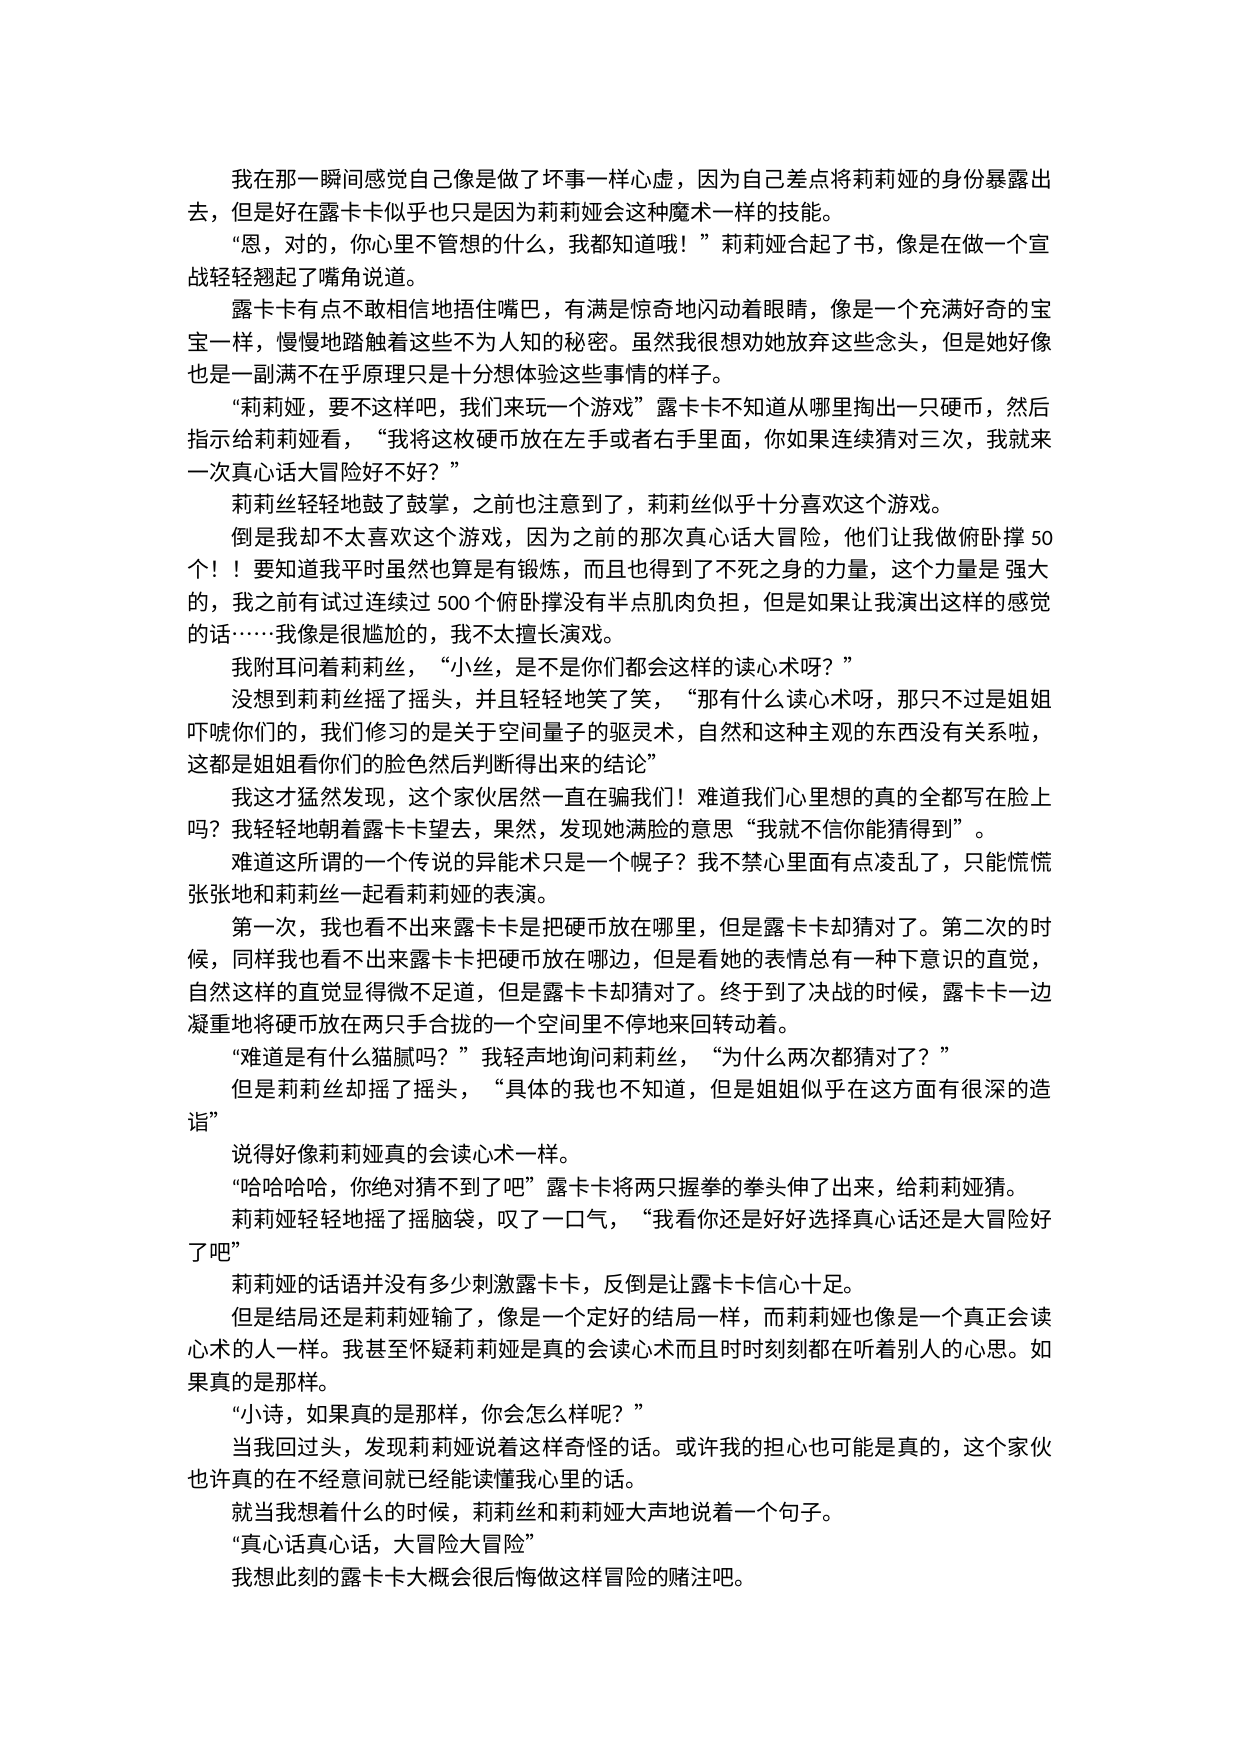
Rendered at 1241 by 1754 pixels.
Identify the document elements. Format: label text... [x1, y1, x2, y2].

text 莉莉娅的话语并没有多少刺激露卡卡，反倒是让露卡卡信心十足。 [187, 1267, 1053, 1299]
text “恩，对的，你心里不管想的什么，我都知道哦！”莉莉娅合起了书，像是在做一个宣战轻轻翘起了嘴角说道。 [187, 227, 1053, 292]
text “难道是有什么猫腻吗？”我轻声地询问莉莉丝，“为什么两次都猜对了？” [187, 1039, 1053, 1072]
text 说得好像莉莉娅真的会读心术一样。 [187, 1137, 1053, 1169]
text 但是莉莉丝却摇了摇头，“具体的我也不知道，但是姐姐似乎在这方面有很深的造诣” [187, 1072, 1053, 1137]
text 倒是我却不太喜欢这个游戏，因为之前的那次真心话大冒险，他们让我做俯卧撑50个！！要知道我平时虽然也算是有锻炼，而且也得到了不死之身的力量，这个力量是 强大的，我之前有试过连续过500个俯卧撑没有半点肌肉负担，但是如果让我演出这样的感觉的话……我像是很尴尬的，我不太擅长演戏。 [187, 519, 1053, 649]
text “莉莉娅，要不这样吧，我们来玩一个游戏”露卡卡不知道从哪里掏出一只硬币，然后指示给莉莉娅看，“我将这枚硬币放在左手或者右手里面，你如果连续猜对三次，我就来一次真心话大冒险好不好？” [187, 389, 1053, 487]
text 当我回过头，发现莉莉娅说着这样奇怪的话。或许我的担心也可能是真的，这个家伙也许真的在不经意间就已经能读懂我心里的话。 [187, 1429, 1053, 1494]
text “哈哈哈哈，你绝对猜不到了吧”露卡卡将两只握拳的拳头伸了出来，给莉莉娅猜。 [187, 1169, 1053, 1202]
text 但是结局还是莉莉娅输了，像是一个定好的结局一样，而莉莉娅也像是一个真正会读心术的人一样。我甚至怀疑莉莉娅是真的会读心术而且时时刻刻都在听着别人的心思。如果真的是那样。 [187, 1299, 1053, 1397]
text 我附耳问着莉莉丝，“小丝，是不是你们都会这样的读心术呀？” [187, 649, 1053, 682]
text 我想此刻的露卡卡大概会很后悔做这样冒险的赌注吧。 [187, 1559, 1053, 1592]
text “真心话真心话，大冒险大冒险” [187, 1527, 1053, 1559]
text 就当我想着什么的时候，莉莉丝和莉莉娅大声地说着一个句子。 [187, 1494, 1053, 1527]
text 没想到莉莉丝摇了摇头，并且轻轻地笑了笑，“那有什么读心术呀，那只不过是姐姐吓唬你们的，我们修习的是关于空间量子的驱灵术，自然和这种主观的东西没有关系啦，这都是姐姐看你们的脸色然后判断得出来的结论” [187, 682, 1053, 779]
text 莉莉丝轻轻地鼓了鼓掌，之前也注意到了，莉莉丝似乎十分喜欢这个游戏。 [187, 487, 1053, 519]
text 难道这所谓的一个传说的异能术只是一个幌子？我不禁心里面有点凌乱了，只能慌慌张张地和莉莉丝一起看莉莉娅的表演。 [187, 844, 1053, 909]
text 莉莉娅轻轻地摇了摇脑袋，叹了一口气，“我看你还是好好选择真心话还是大冒险好了吧” [187, 1202, 1053, 1267]
text 我在那一瞬间感觉自己像是做了坏事一样心虚，因为自己差点将莉莉娅的身份暴露出去，但是好在露卡卡似乎也只是因为莉莉娅会这种魔术一样的技能。 [187, 162, 1053, 227]
text 第一次，我也看不出来露卡卡是把硬币放在哪里，但是露卡卡却猜对了。第二次的时候，同样我也看不出来露卡卡把硬币放在哪边，但是看她的表情总有一种下意识的直觉，自然这样的直觉显得微不足道，但是露卡卡却猜对了。终于到了决战的时候，露卡卡一边凝重地将硬币放在两只手合拢的一个空间里不停地来回转动着。 [187, 909, 1053, 1039]
text 我这才猛然发现，这个家伙居然一直在骗我们！难道我们心里想的真的全都写在脸上吗？我轻轻地朝着露卡卡望去，果然，发现她满脸的意思“我就不信你能猜得到”。 [187, 779, 1053, 844]
text 露卡卡有点不敢相信地捂住嘴巴，有满是惊奇地闪动着眼睛，像是一个充满好奇的宝宝一样，慢慢地踏触着这些不为人知的秘密。虽然我很想劝她放弃这些念头，但是她好像也是一副满不在乎原理只是十分想体验这些事情的样子。 [187, 292, 1053, 389]
text “小诗，如果真的是那样，你会怎么样呢？” [187, 1397, 1053, 1429]
